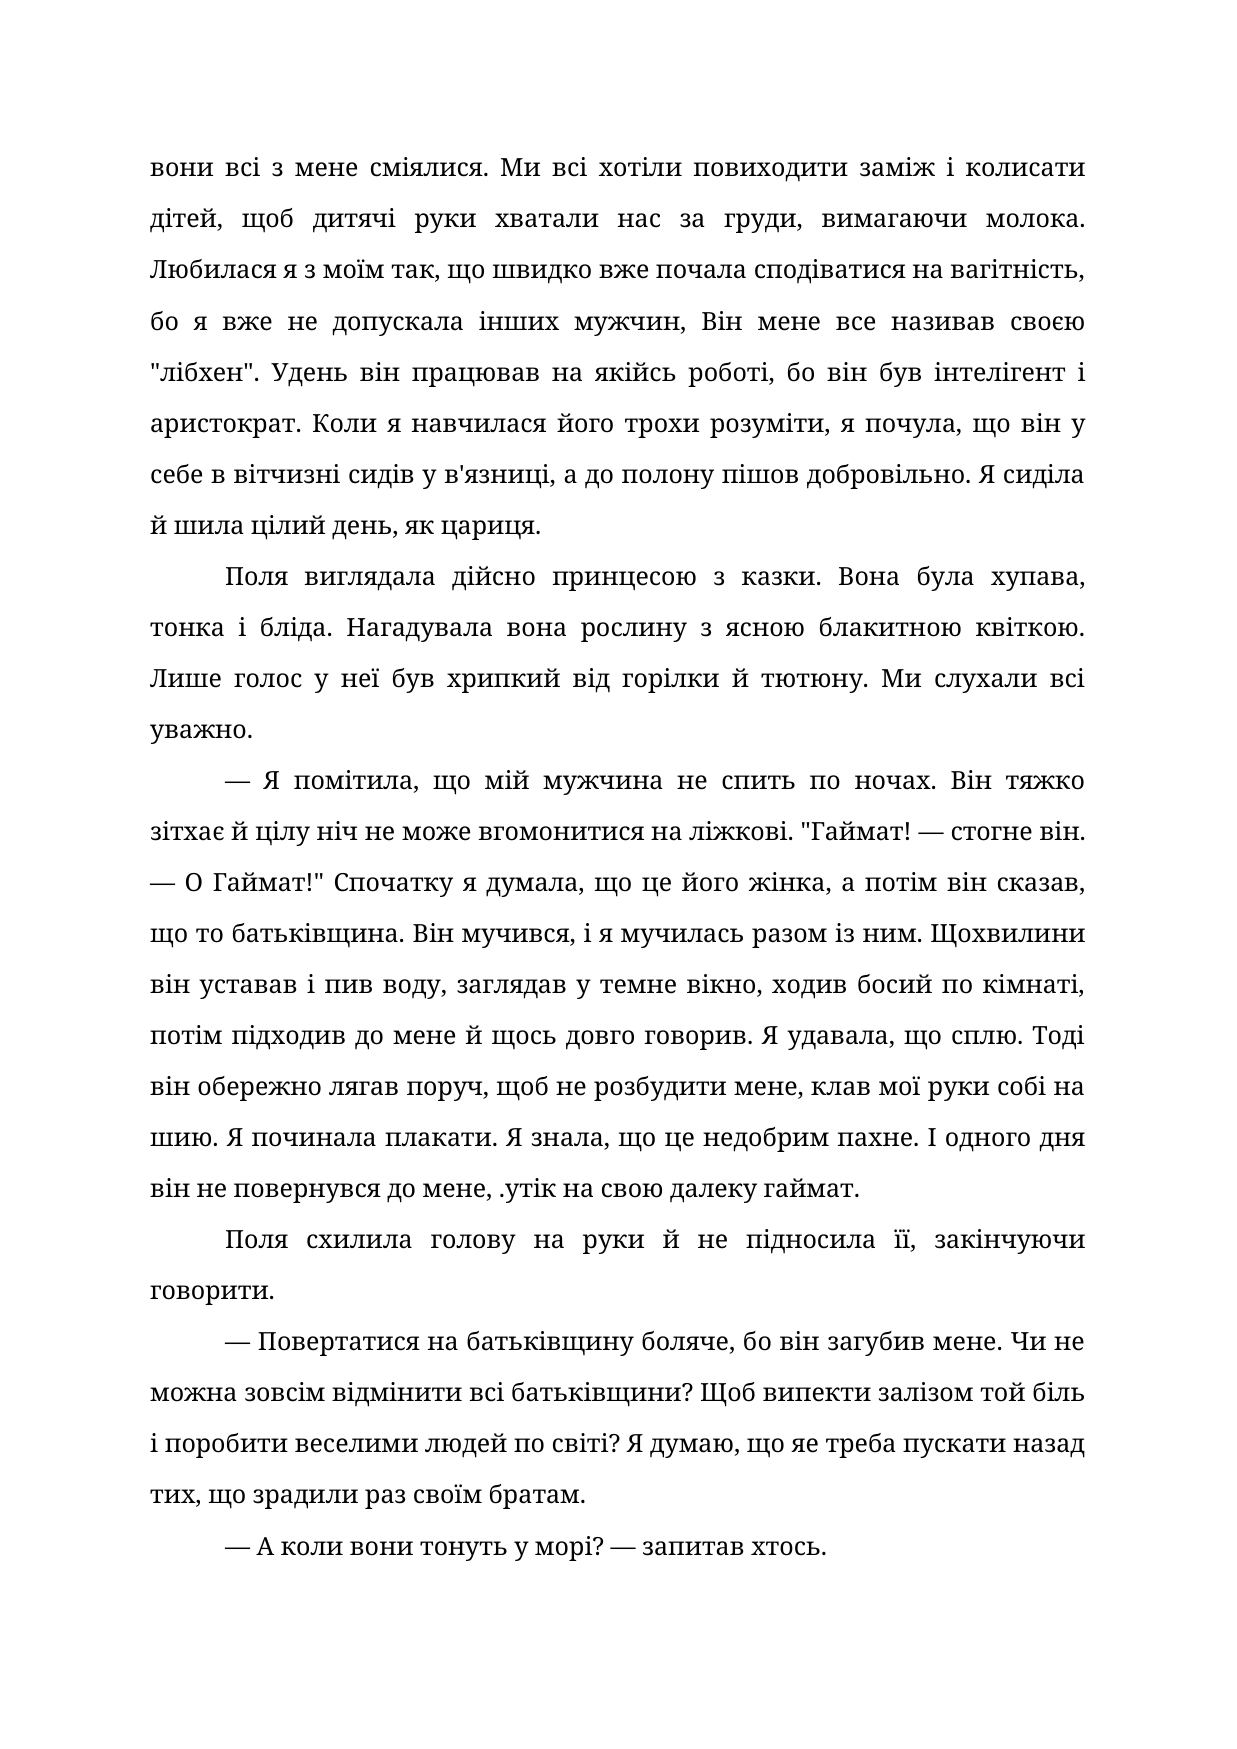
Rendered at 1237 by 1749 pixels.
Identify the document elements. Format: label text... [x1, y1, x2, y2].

text — А коли вони тонуть у морі? — запитав хтось. [150, 1528, 1086, 1562]
text — Повертатися на батьківщину боляче, бо він загубив мене. Чи не можна зовсім відмінити всі батьківщини? Щоб випекти залізом той біль і поробити веселими людей по світі? Я думаю, що яе треба пускати назад тих, що зрадили раз своїм братам. [150, 1324, 1086, 1511]
text Поля виглядала дійсно принцесою з казки. Вона була хупава, тонка і бліда. Нагадувала вона рослину з ясною блакитною квіткою. Лише голос у неї був хрипкий від горілки й тютюну. Ми слухали всі уважно. [150, 558, 1086, 746]
text — Я помітила, що мій мужчина не спить по ночах. Він тяжко зітхає й цілу ніч не може вгомонитися на ліжкові. "Гаймат! — стогне він. — О Гаймат!" Спочатку я думала, що це його жінка, а потім він сказав, що то батьківщина. Він мучився, і я мучилась разом із ним. Щохвилини він уставав і пив воду, заглядав у темне вікно, ходив босий по кімнаті, потім підходив до мене й щось довго говорив. Я удавала, що сплю. Тоді він обережно лягав поруч, щоб не розбудити мене, клав мої руки собі на шию. Я починала плакати. Я знала, що це недобрим пахне. І одного дня він не повернувся до мене, .утік на свою далеку гаймат. [150, 762, 1086, 1205]
text Поля схилила голову на руки й не підносила її, закінчуючи говорити. [150, 1222, 1086, 1307]
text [150, 150, 1086, 541]
